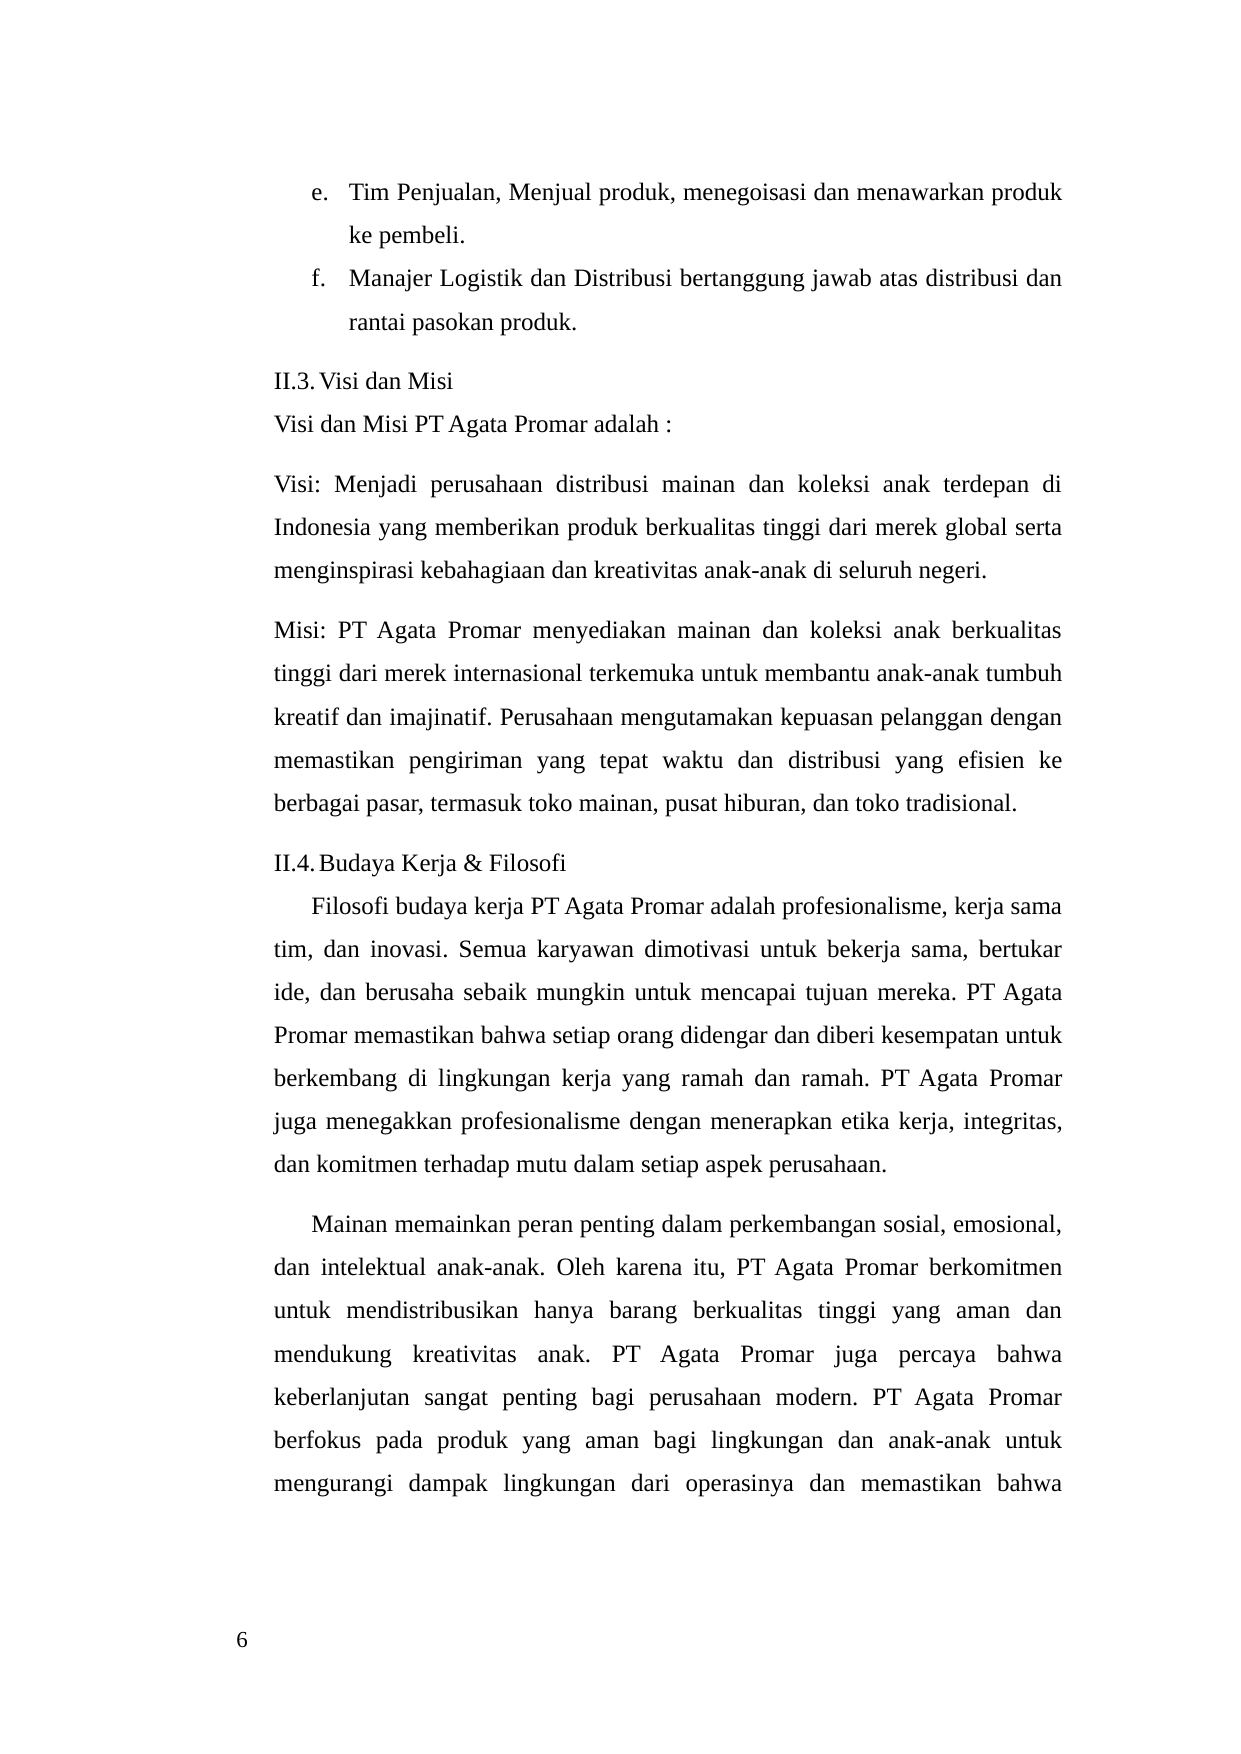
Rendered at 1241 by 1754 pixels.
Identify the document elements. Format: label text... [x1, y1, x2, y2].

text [274, 1209, 1063, 1497]
text Visi dan Misi PT Agata Promar adalah : [274, 409, 1063, 438]
text Misi: PT Agata Promar menyediakan mainan dan koleksi anak berkualitas tinggi dari merek internasional terkemuka untuk membantu anak-anak tumbuh kreatif dan imajinatif. Perusahaan mengutamakan kepuasan pelanggan dengan memastikan pengiriman yang tepat waktu dan distribusi yang efisien ke berbagai pasar, termasuk toko mainan, pusat hiburan, dan toko tradisional. [274, 615, 1063, 817]
text Filosofi budaya kerja PT Agata Promar adalah profesionalisme, kerja sama tim, dan inovasi. Semua karyawan dimotivasi untuk bekerja sama, bertukar ide, dan berusaha sebaik mungkin untuk mencapai tujuan mereka. PT Agata Promar memastikan bahwa setiap orang didengar dan diberi kesempatan untuk berkembang di lingkungan kerja yang ramah dan ramah. PT Agata Promar juga menegakkan profesionalisme dengan menerapkan etika kerja, integritas, dan komitmen terhadap mutu dalam setiap aspek perusahaan. [274, 891, 1063, 1178]
text Visi: Menjadi perusahaan distribusi mainan dan koleksi anak terdepan di Indonesia yang memberikan produk berkualitas tinggi dari merek global serta menginspirasi kebahagiaan dan kreativitas anak-anak di seluruh negeri. [274, 469, 1063, 584]
list Manajer Logistik dan Distribusi bertanggung jawab atas distribusi dan rantai pasokan produk. [311, 263, 1063, 335]
subtitle Budaya Kerja & Filosofi [274, 848, 1063, 876]
list Tim Penjualan, Menjual produk, menegoisasi dan menawarkan produk ke pembeli. [311, 177, 1063, 249]
subtitle Visi dan Misi [274, 366, 1063, 395]
